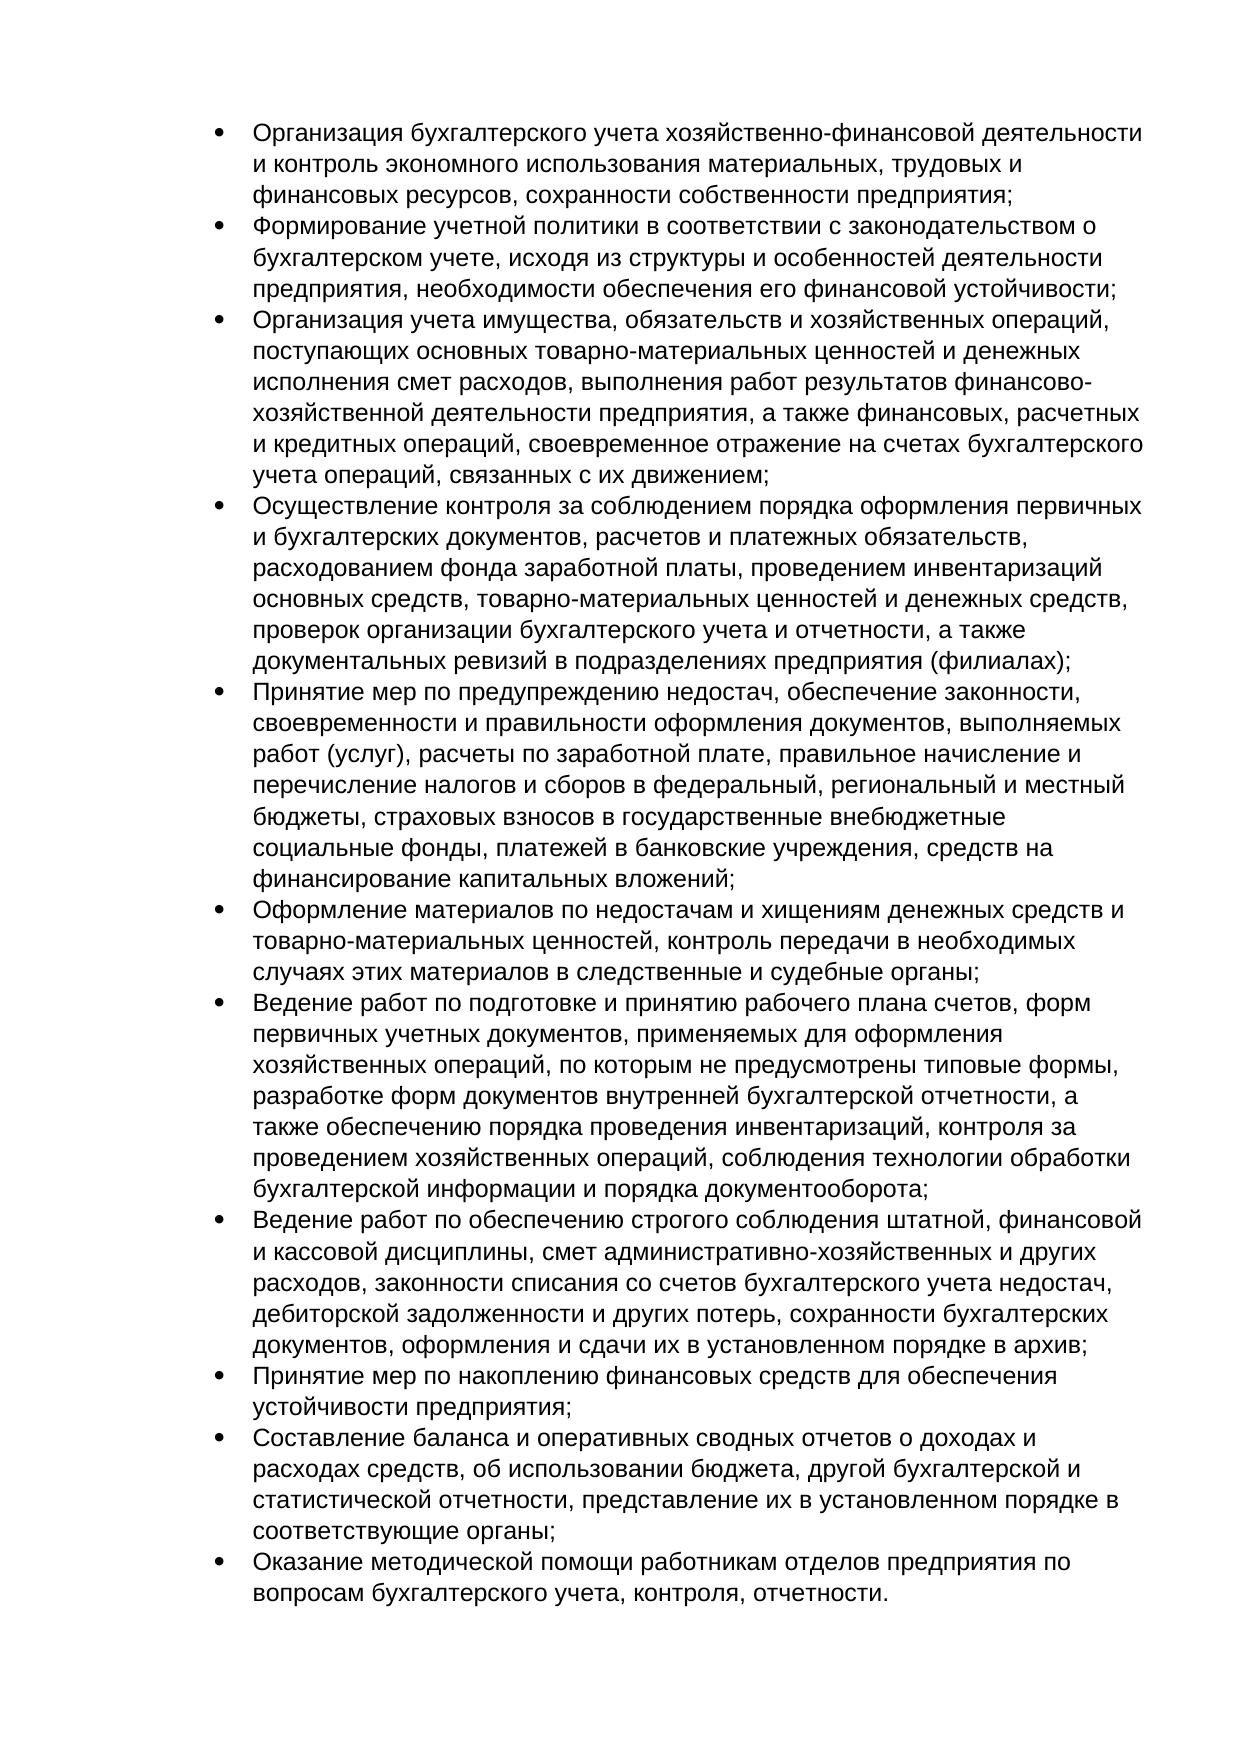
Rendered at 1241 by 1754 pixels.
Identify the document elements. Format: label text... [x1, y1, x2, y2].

list Составление баланса и оперативных сводных отчетов о доходах и расходах средств, об использовании бюджета, другой бухгалтерской и статистической отчетности, представление их в установленном порядке в соответствующие органы; [215, 1423, 1152, 1545]
list Осуществление контроля за соблюдением порядка оформления первичных и бухгалтерских документов, расчетов и платежных обязательств, расходованием фонда заработной платы, проведением инвентаризаций основных средств, товарно-материальных ценностей и денежных средств, проверок организации бухгалтерского учета и отчетности, а также документальных ревизий в подразделениях предприятия (филиалах); [215, 491, 1152, 675]
list Формирование учетной политики в соответствии с законодательством о бухгалтерском учете, исходя из структуры и особенностей деятельности предприятия, необходимости обеспечения его финансовой устойчивости; [215, 211, 1152, 302]
list Организация бухгалтерского учета хозяйственно-финансовой деятельности и контроль экономного использования материальных, трудовых и финансовых ресурсов, сохранности собственности предприятия; [215, 118, 1152, 209]
list Оказание методической помощи работникам отделов предприятия по вопросам бухгалтерского учета, контроля, отчетности. [215, 1547, 1152, 1607]
list Оформление материалов по недостачам и хищениям денежных средств и товарно-материальных ценностей, контроль передачи в необходимых случаях этих материалов в следственные и судебные органы; [215, 895, 1152, 986]
list Ведение работ по обеспечению строгого соблюдения штатной, финансовой и кассовой дисциплины, смет административно-хозяйственных и других расходов, законности списания со счетов бухгалтерского учета недостач, дебиторской задолженности и других потерь, сохранности бухгалтерских документов, оформления и сдачи их в установленном порядке в архив; [215, 1205, 1152, 1358]
list Ведение работ по подготовке и принятию рабочего плана счетов, форм первичных учетных документов, применяемых для оформления хозяйственных операций, по которым не предусмотрены типовые формы, разработке форм документов внутренней бухгалтерской отчетности, а также обеспечению порядка проведения инвентаризаций, контроля за проведением хозяйственных операций, соблюдения технологии обработки бухгалтерской информации и порядка документооборота; [215, 988, 1152, 1203]
list Принятие мер по предупреждению недостач, обеспечение законности, своевременности и правильности оформления документов, выполняемых работ (услуг), расчеты по заработной плате, правильное начисление и перечисление налогов и сборов в федеральный, региональный и местный бюджеты, страховых взносов в государственные внебюджетные социальные фонды, платежей в банковские учреждения, средств на финансирование капитальных вложений; [215, 677, 1152, 892]
list Организация учета имущества, обязательств и хозяйственных операций, поступающих основных товарно-материальных ценностей и денежных исполнения смет расходов, выполнения работ результатов финансово-хозяйственной деятельности предприятия, а также финансовых, расчетных и кредитных операций, своевременное отражение на счетах бухгалтерского учета операций, связанных с их движением; [215, 304, 1152, 489]
list Принятие мер по накоплению финансовых средств для обеспечения устойчивости предприятия; [215, 1361, 1152, 1421]
